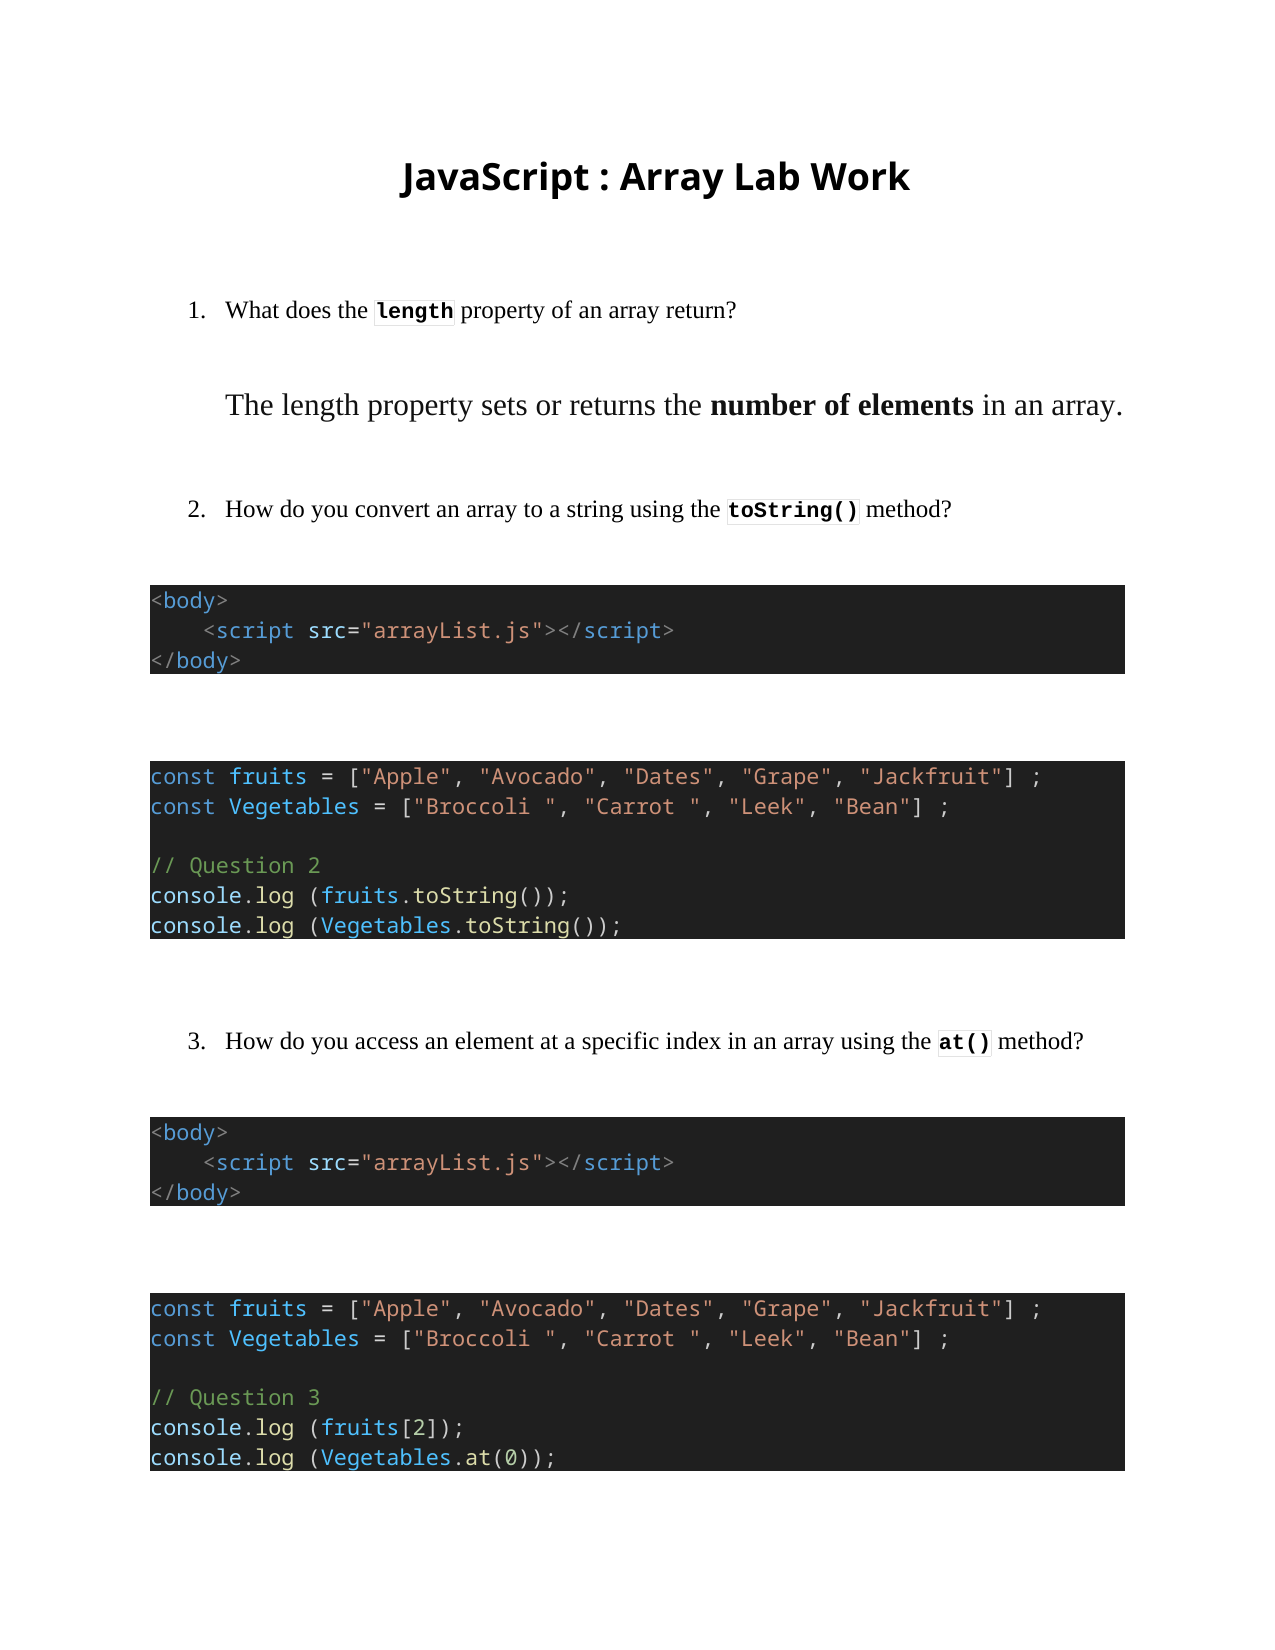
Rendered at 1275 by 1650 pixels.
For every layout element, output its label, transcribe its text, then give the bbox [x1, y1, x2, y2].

text // Question 3 [150, 1382, 1125, 1412]
text const Vegetables = ["Broccoli ", "Carrot ", "Leek", "Bean"] ; [150, 791, 1125, 820]
text <body> [150, 1117, 1125, 1147]
list What does the length property of an array return? [187, 295, 1125, 325]
text <script src="arrayList.js"></script> [150, 1147, 1125, 1177]
text <body> [150, 585, 1125, 615]
text <script src="arrayList.js"></script> [150, 615, 1125, 645]
text const Vegetables = ["Broccoli ", "Carrot ", "Leek", "Bean"] ; [150, 1322, 1125, 1352]
text console.log (fruits.toString()); [150, 880, 1125, 910]
text </body> [150, 1177, 1125, 1206]
text // Question 2 [150, 850, 1125, 880]
text </body> [150, 645, 1125, 674]
list The length property sets or returns the number of elements in an array. [710, 386, 974, 422]
text console.log (Vegetables.toString()); [150, 910, 1125, 939]
text console.log (Vegetables.at(0)); [150, 1442, 1125, 1471]
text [150, 1293, 1125, 1322]
text console.log (fruits[2]); [150, 1412, 1125, 1442]
text JavaScript : Array Lab Work [187, 150, 1125, 201]
list How do you access an element at a specific index in an array using the at() method? [187, 1026, 1125, 1056]
text const fruits = ["Apple", "Avocado", "Dates", "Grape", "Jackfruit"] ; [150, 761, 1125, 791]
list How do you convert an array to a string using the toString() method? [187, 494, 1125, 524]
